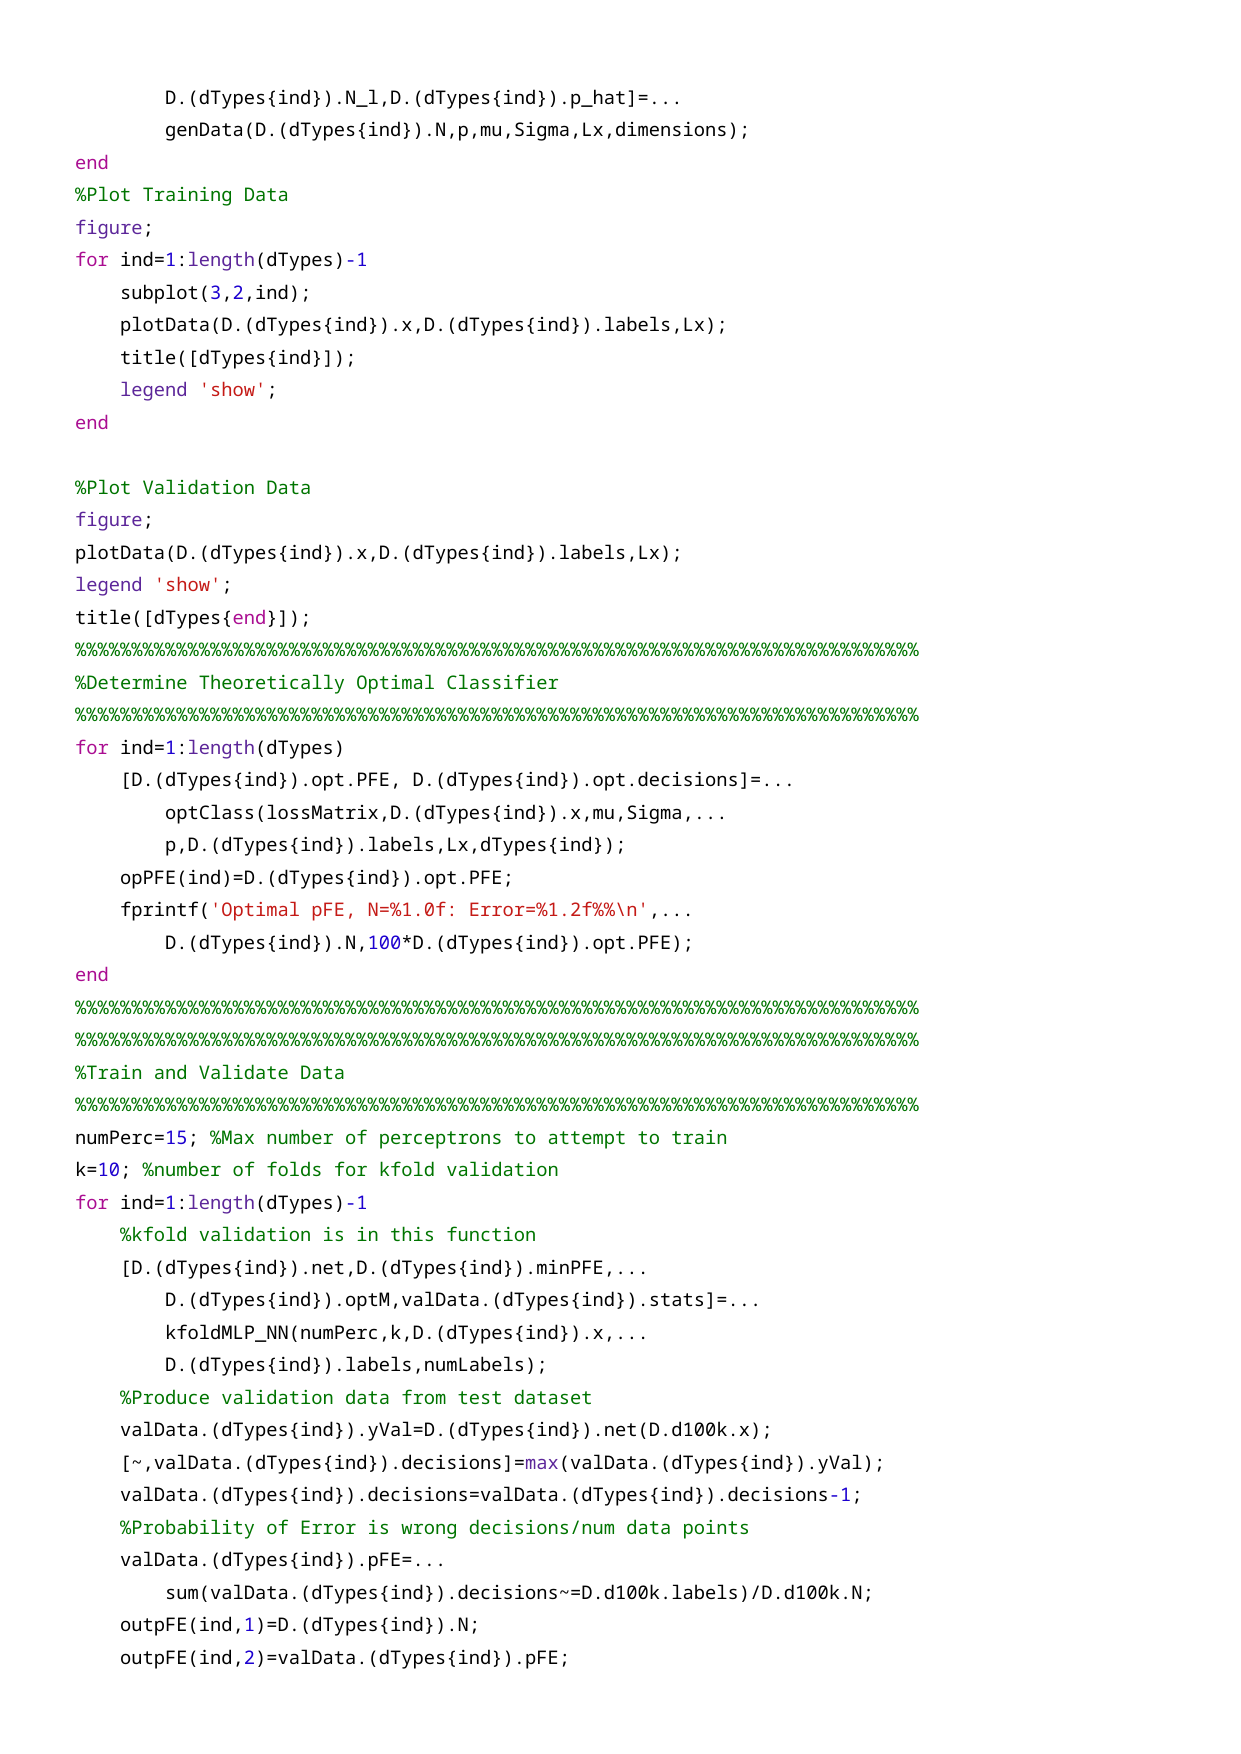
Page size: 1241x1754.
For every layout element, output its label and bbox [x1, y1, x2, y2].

text [75, 81, 1165, 1673]
